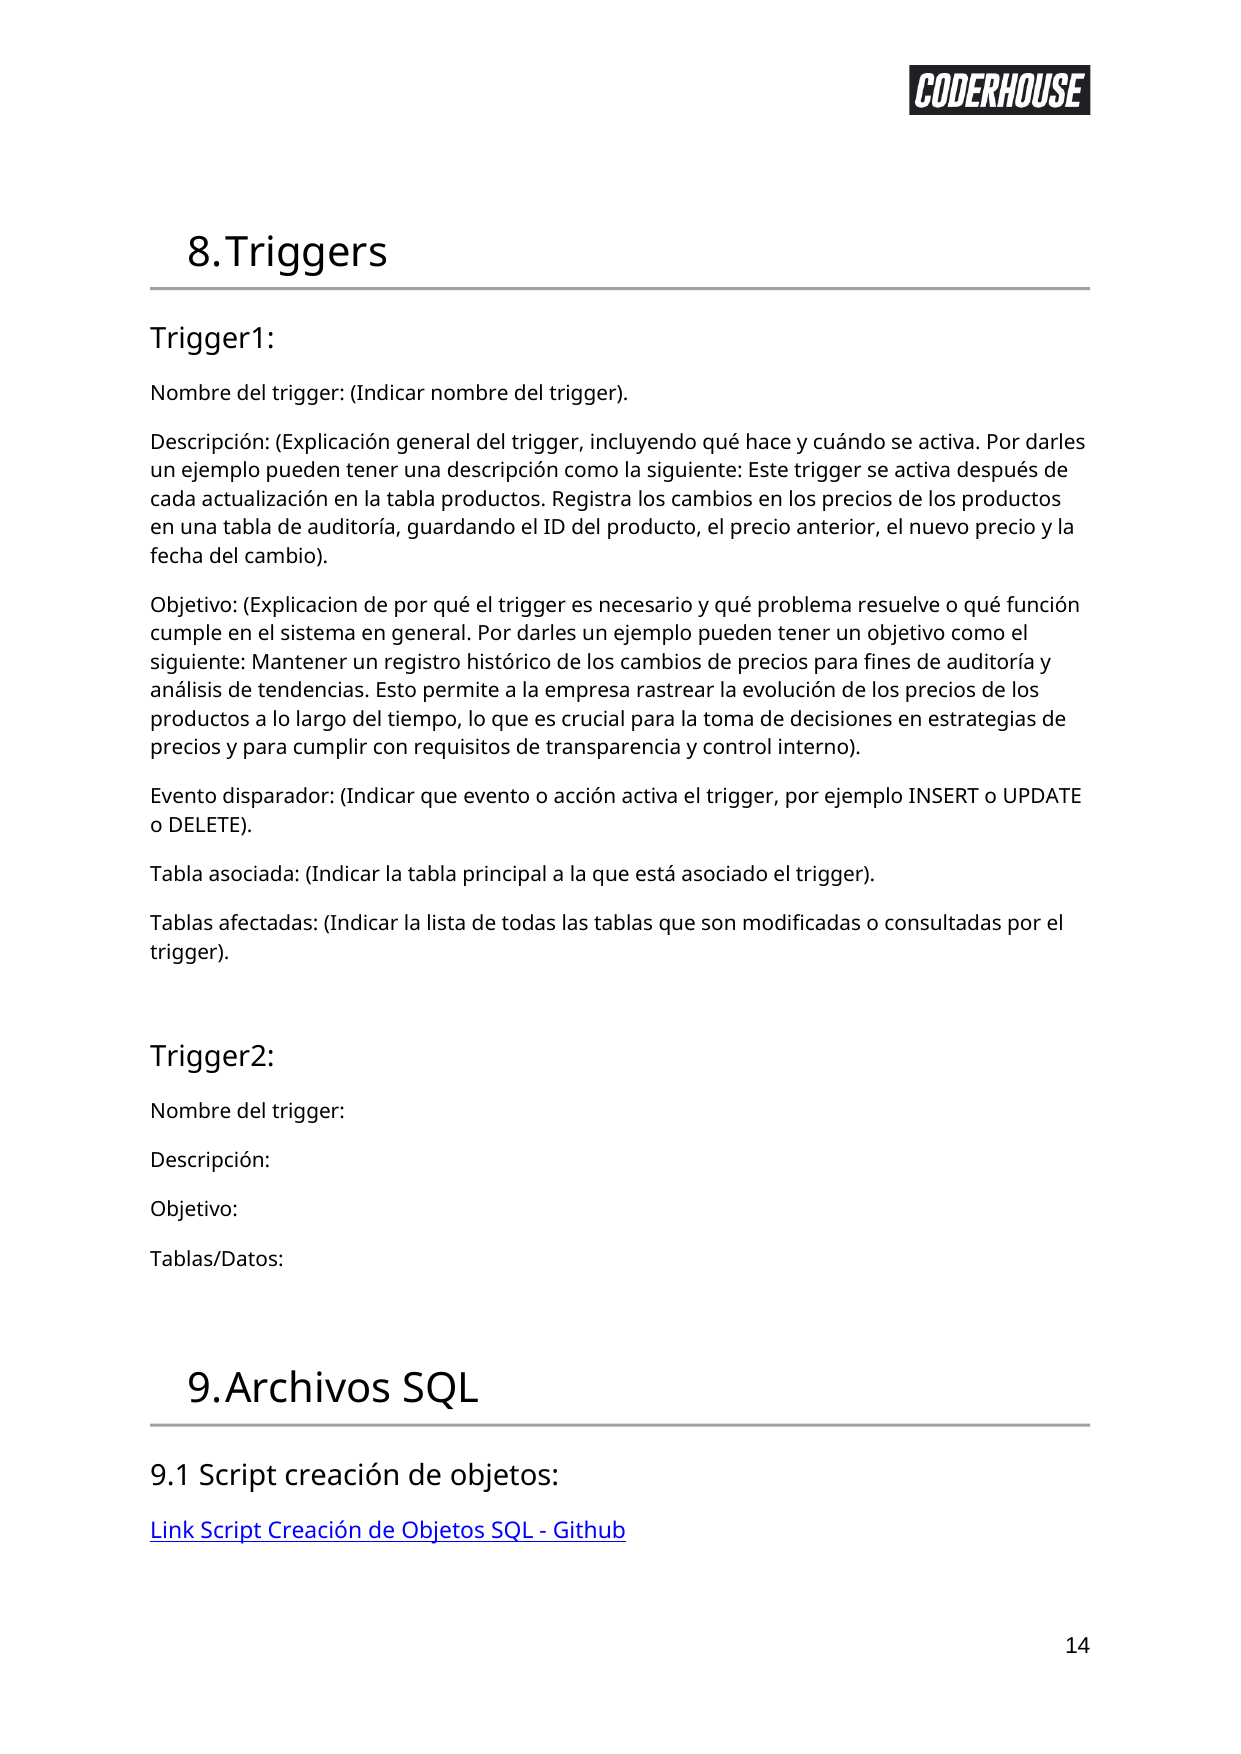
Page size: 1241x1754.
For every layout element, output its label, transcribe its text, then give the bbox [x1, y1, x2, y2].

list Archivos SQL [187, 1358, 1090, 1415]
text Tabla asociada: (Indicar la tabla principal a la que está asociado el trigger). [150, 859, 1090, 888]
text 9.1 Script creación de objetos: [150, 1454, 1090, 1493]
text Descripción: [150, 1145, 1090, 1174]
text Tablas/Datos: [150, 1244, 1090, 1272]
text Nombre del trigger: (Indicar nombre del trigger). [150, 378, 1090, 406]
text Objetivo: (Explicacion de por qué el trigger es necesario y qué problema resuelve o qué función cumple en el sistema en general. Por darles un ejemplo pueden tener un objetivo como el siguiente: Mantener un registro histórico de los cambios de precios para fines de auditoría y análisis de tendencias. Esto permite a la empresa rastrear la evolución de los precios de los productos a lo largo del tiempo, lo que es crucial para la toma de decisiones en estrategias de precios y para cumplir con requisitos de transparencia y control interno). [150, 590, 1090, 761]
text Evento disparador: (Indicar que evento o acción activa el trigger, por ejemplo INSERT o UPDATE o DELETE). [150, 782, 1090, 838]
text Trigger2: [150, 1036, 1090, 1075]
text Descripción: (Explicación general del trigger, incluyendo qué hace y cuándo se activa. Por darles un ejemplo pueden tener una descripción como la siguiente: Este trigger se activa después de cada actualización en la tabla productos. Registra los cambios en los precios de los productos en una tabla de auditoría, guardando el ID del producto, el precio anterior, el nuevo precio y la fecha del cambio). [150, 427, 1090, 569]
list Triggers [187, 222, 1090, 279]
text Objetivo: [150, 1194, 1090, 1223]
text Tablas afectadas: (Indicar la lista de todas las tablas que son modificadas o consultadas por el trigger). [150, 908, 1090, 965]
text Nombre del trigger: [150, 1096, 1090, 1124]
picture [909, 65, 1091, 115]
text Link Script Creación de Objetos SQL - Github [150, 1514, 1090, 1546]
text Trigger1: [150, 317, 1090, 357]
